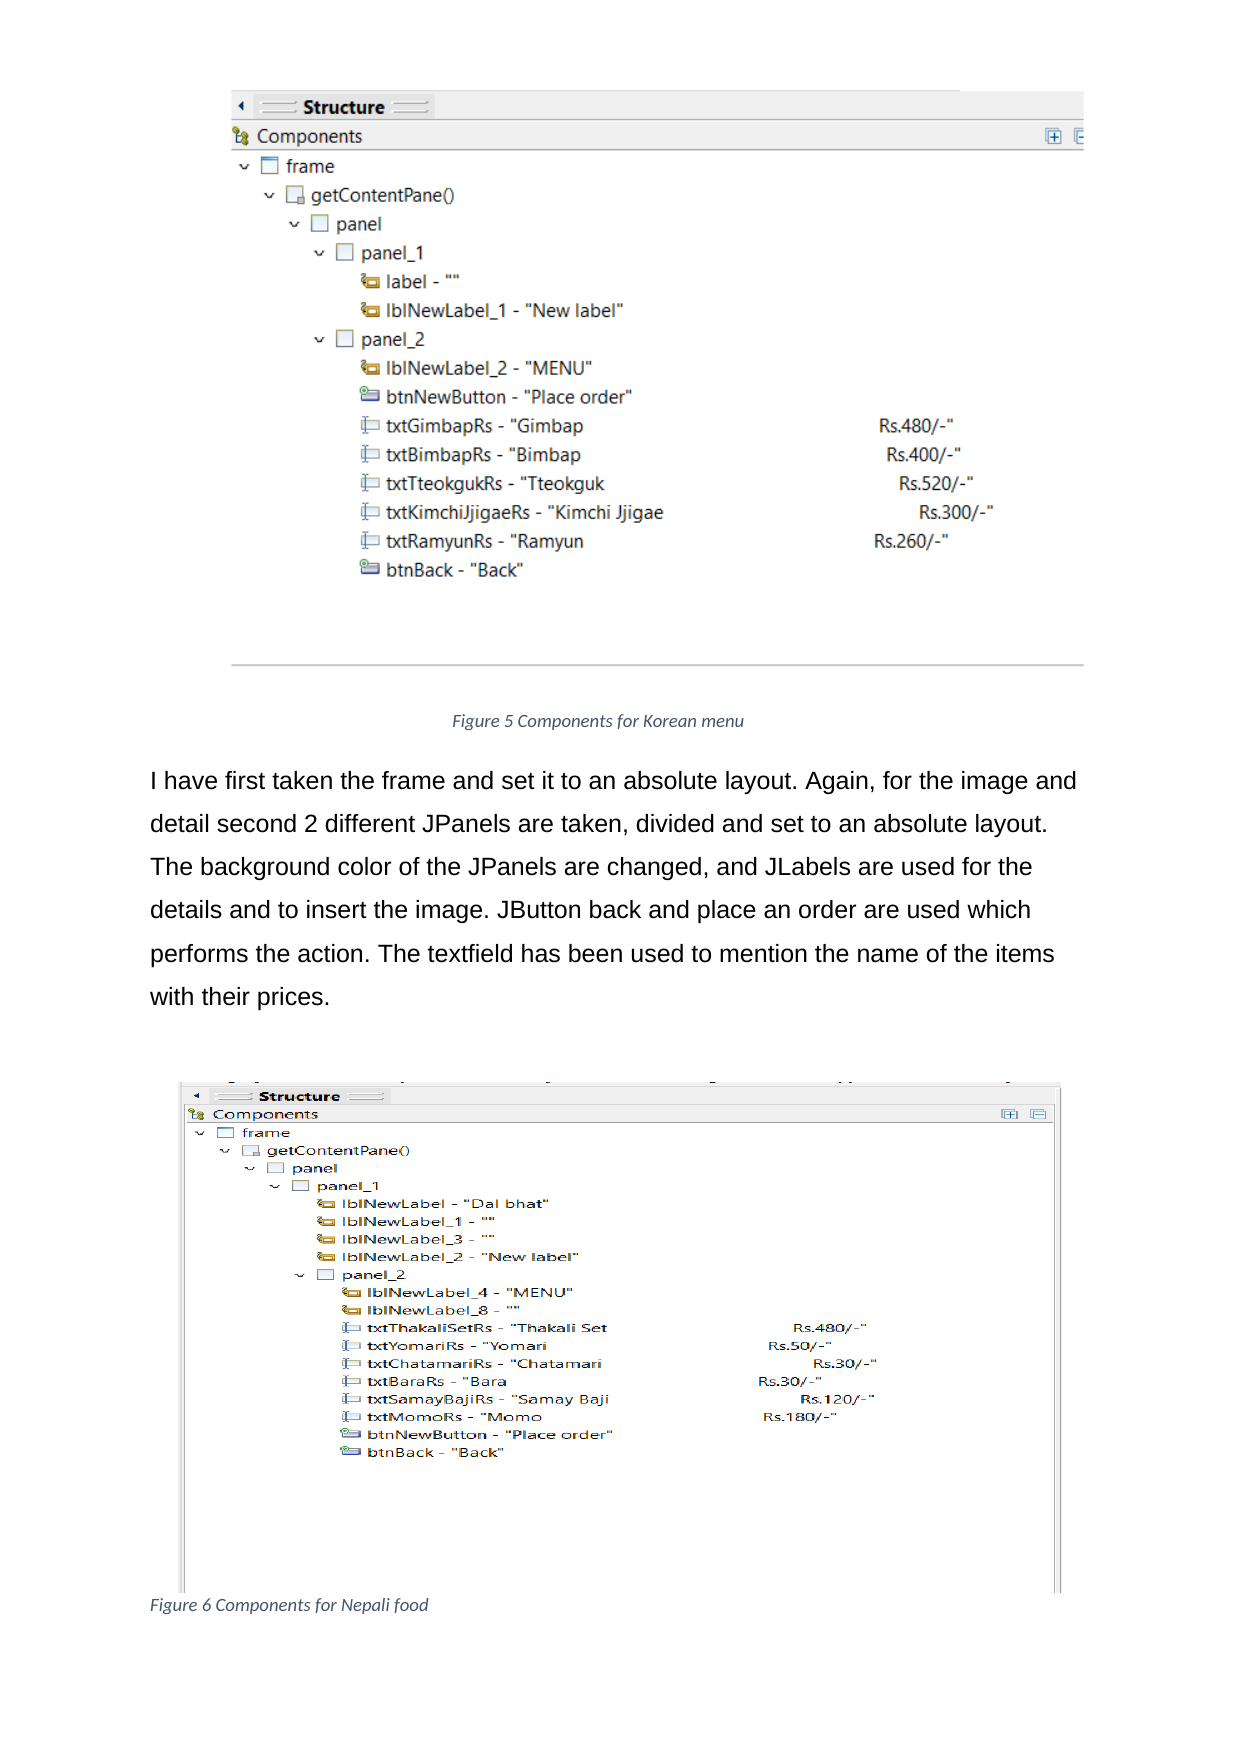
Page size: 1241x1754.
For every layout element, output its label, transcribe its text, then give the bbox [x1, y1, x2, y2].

text Figure 6 Components for Nepali food [150, 1209, 1092, 1616]
text Figure 5 Components for Korean menu [452, 709, 1092, 732]
text I have first taken the frame and set it to an absolute layout. Again, for the image and detail second 2 different JPanels are taken, divided and set to an absolute layout. The background color of the JPanels are changed, and JLabels are used for the details and to insert the image. JButton back and place an order are used which performs the action. The textfield has been used to mention the name of the items with their prices. [150, 766, 1092, 1010]
picture [231, 90, 1084, 667]
picture [177, 1082, 1062, 1593]
